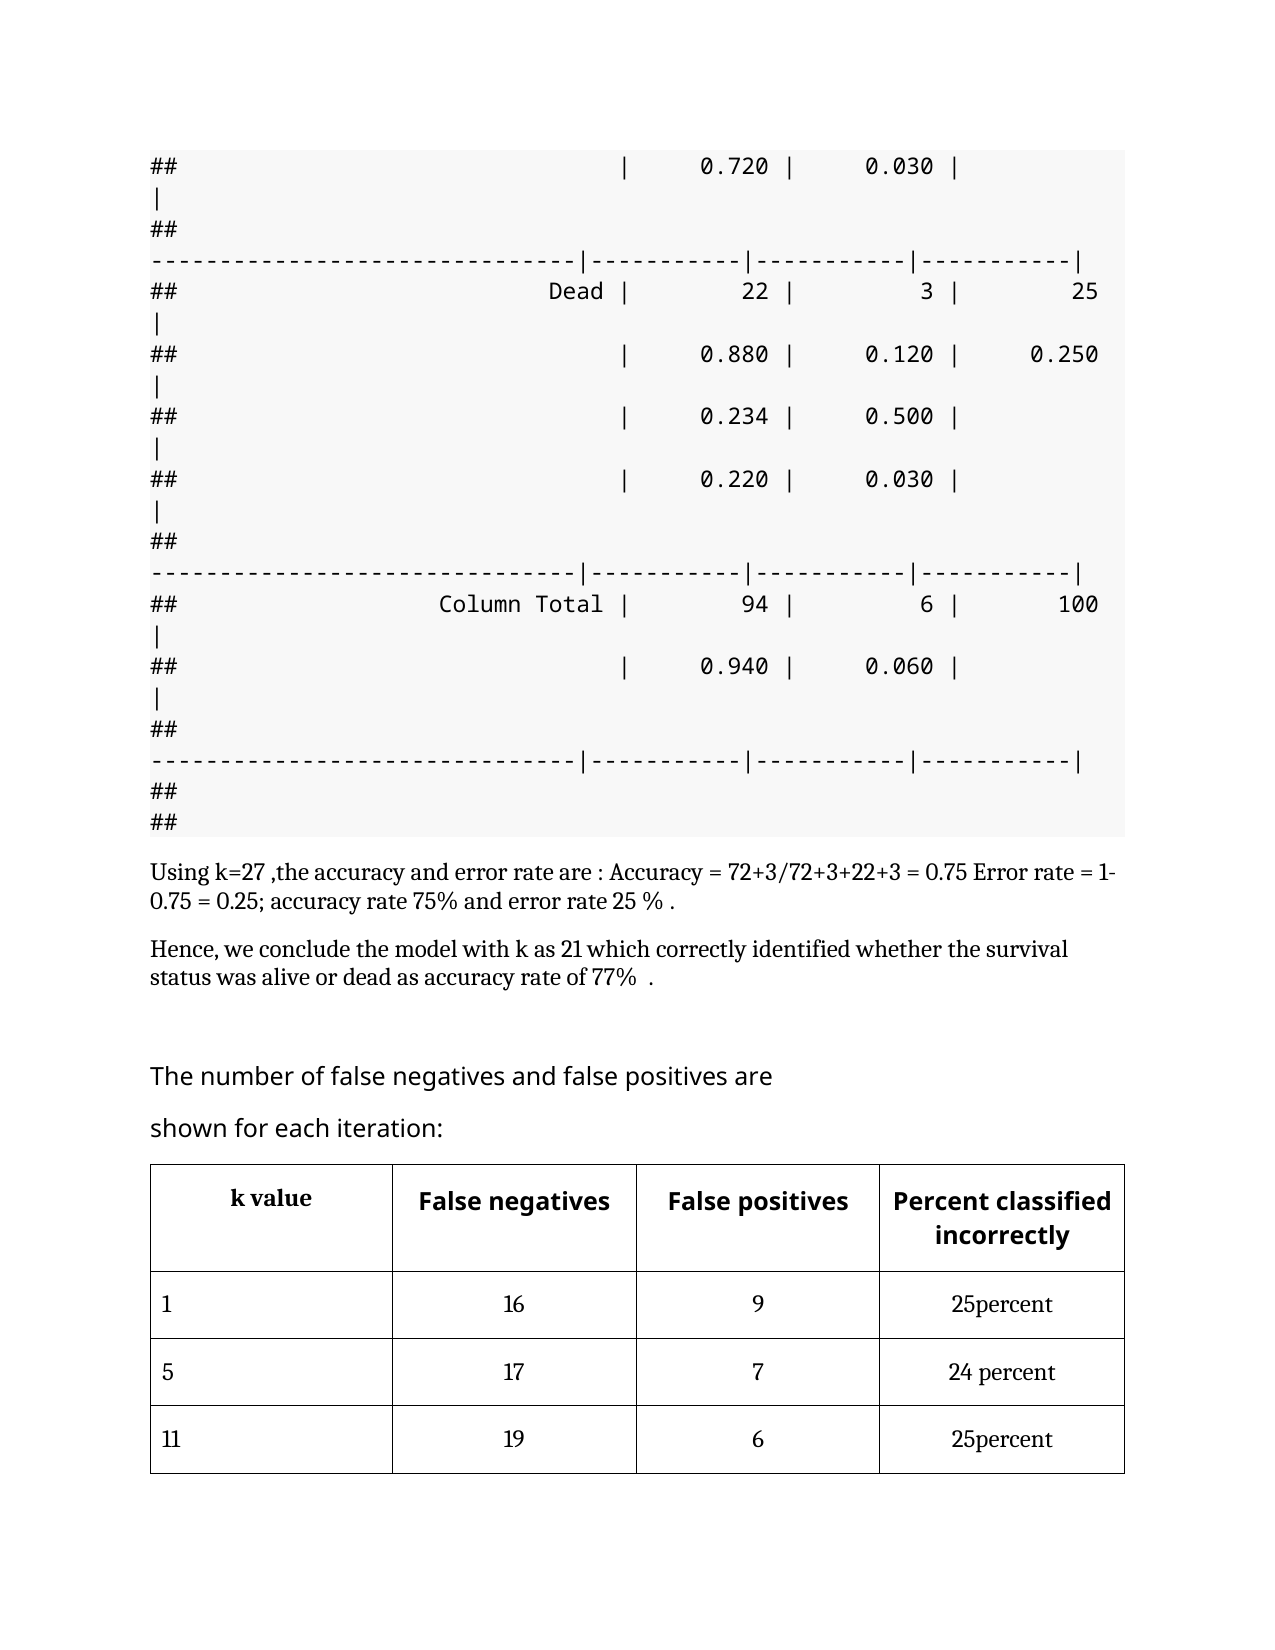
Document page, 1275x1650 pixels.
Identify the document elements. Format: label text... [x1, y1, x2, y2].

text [150, 150, 1125, 837]
table_cell 19 [393, 1406, 636, 1472]
table_cell 24 percent [880, 1339, 1124, 1405]
text The number of false negatives and false positives are [150, 1058, 1125, 1092]
text shown for each iteration: [150, 1111, 1125, 1145]
table_header False positives [637, 1165, 879, 1271]
text Using k=27 ,the accuracy and error rate are : Accuracy = 72+3/72+3+22+3 = 0.75 Error rate = 1-0.75 = 0.25; accuracy rate 75% and error rate 25 % . [150, 858, 1125, 916]
text Hence, we conclude the model with k as 21 which correctly identified whether the survival status was alive or dead as accuracy rate of 77% . [150, 934, 1125, 992]
table_cell 11 [151, 1406, 392, 1472]
table_header Percent classified incorrectly [880, 1165, 1124, 1271]
table_header k value [151, 1165, 392, 1271]
table_cell 16 [393, 1272, 636, 1338]
table_cell 5 [151, 1339, 392, 1405]
table_header False negatives [393, 1165, 636, 1271]
table_cell 25percent [880, 1272, 1124, 1338]
table_cell 7 [637, 1339, 879, 1405]
table_cell 6 [637, 1406, 879, 1472]
table_cell 25percent [880, 1406, 1124, 1472]
table_cell 17 [393, 1339, 636, 1405]
table_cell 1 [151, 1272, 392, 1338]
table_cell 9 [637, 1272, 879, 1338]
